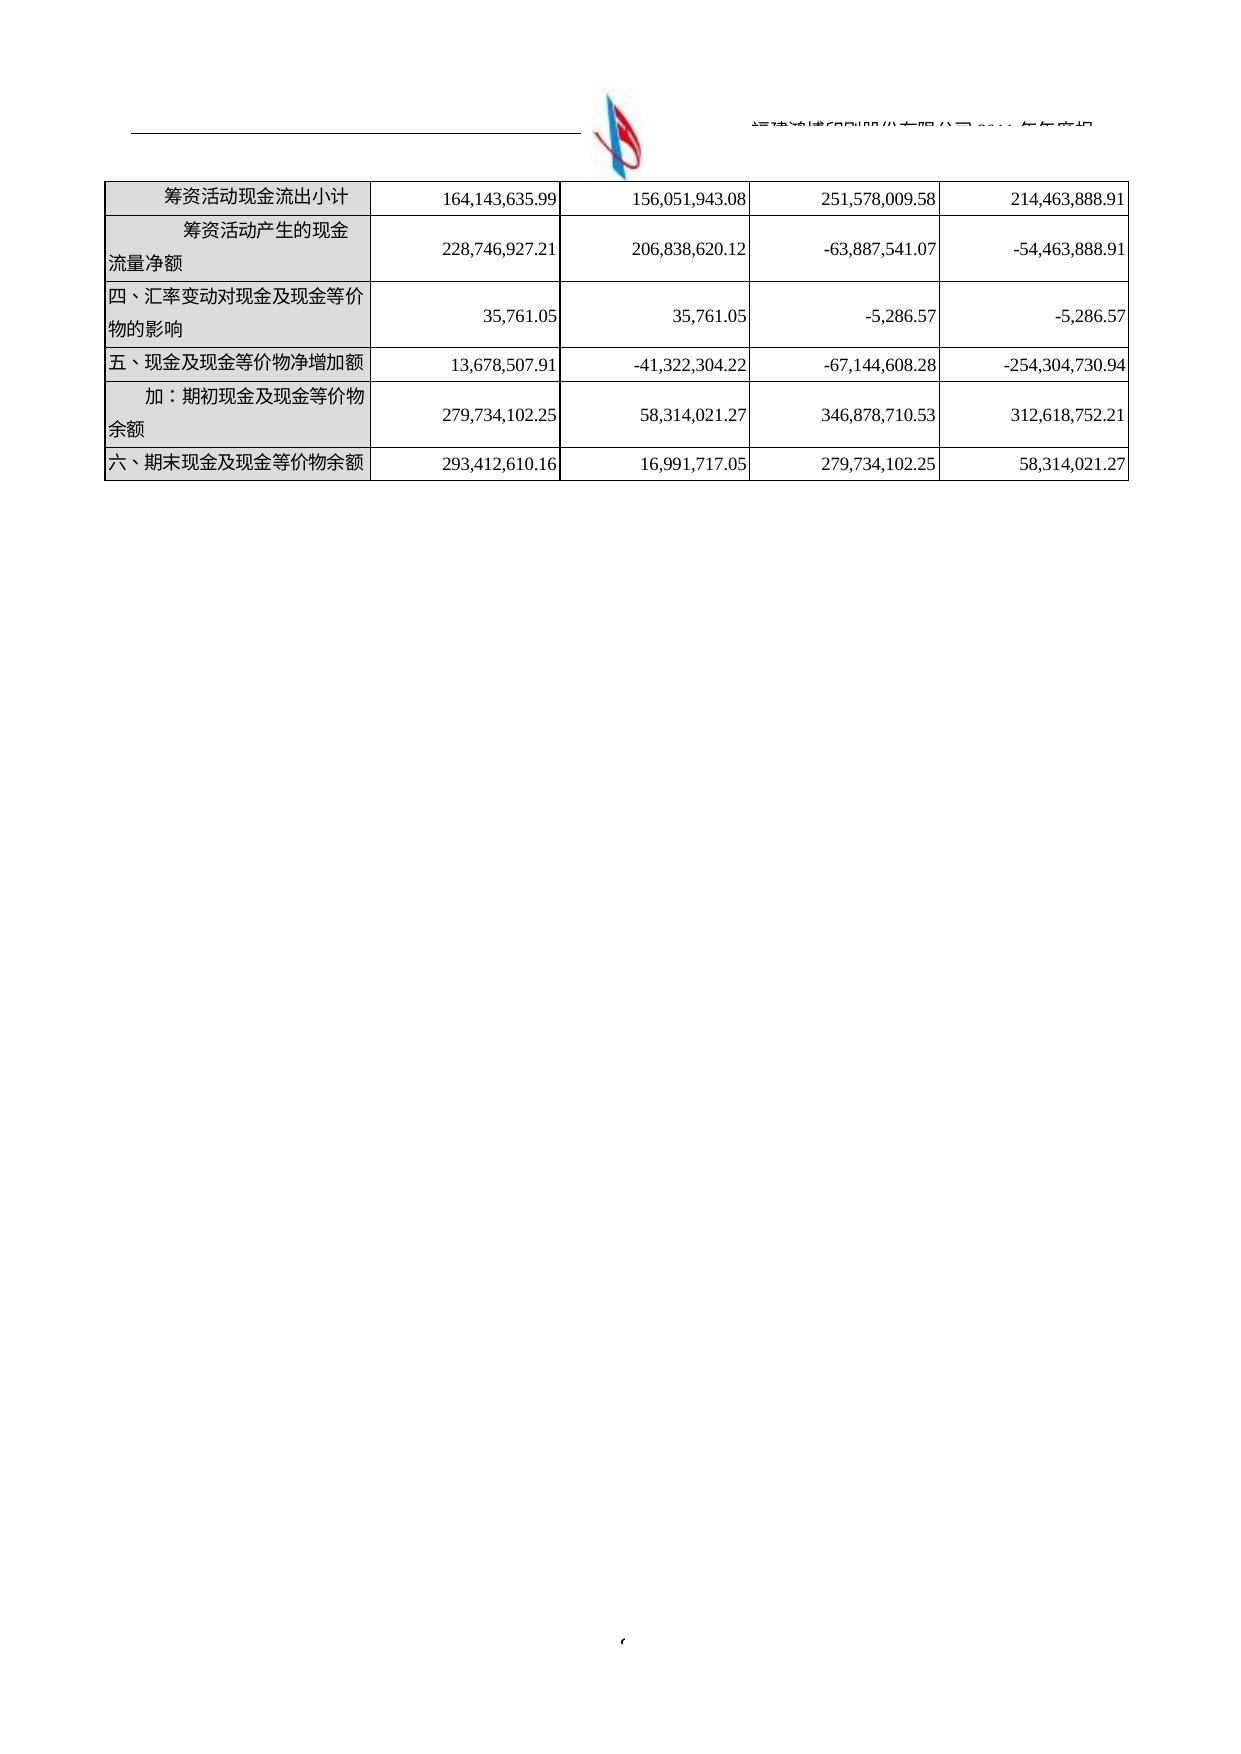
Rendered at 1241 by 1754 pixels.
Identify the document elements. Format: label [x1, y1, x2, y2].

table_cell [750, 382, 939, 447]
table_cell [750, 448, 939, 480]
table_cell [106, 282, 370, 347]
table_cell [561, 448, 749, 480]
picture [591, 88, 649, 181]
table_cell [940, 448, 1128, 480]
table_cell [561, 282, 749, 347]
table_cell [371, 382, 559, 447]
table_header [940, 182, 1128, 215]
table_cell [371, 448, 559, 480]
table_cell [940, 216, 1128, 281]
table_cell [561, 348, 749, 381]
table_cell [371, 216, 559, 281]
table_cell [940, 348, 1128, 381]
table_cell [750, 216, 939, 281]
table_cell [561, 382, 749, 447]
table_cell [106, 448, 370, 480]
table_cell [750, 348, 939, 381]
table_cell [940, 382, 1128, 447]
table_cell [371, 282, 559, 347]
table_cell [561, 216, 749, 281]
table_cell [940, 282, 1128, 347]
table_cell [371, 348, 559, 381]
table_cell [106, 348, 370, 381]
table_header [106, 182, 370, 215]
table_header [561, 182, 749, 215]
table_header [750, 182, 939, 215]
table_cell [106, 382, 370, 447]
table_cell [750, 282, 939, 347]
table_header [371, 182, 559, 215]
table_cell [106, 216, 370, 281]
